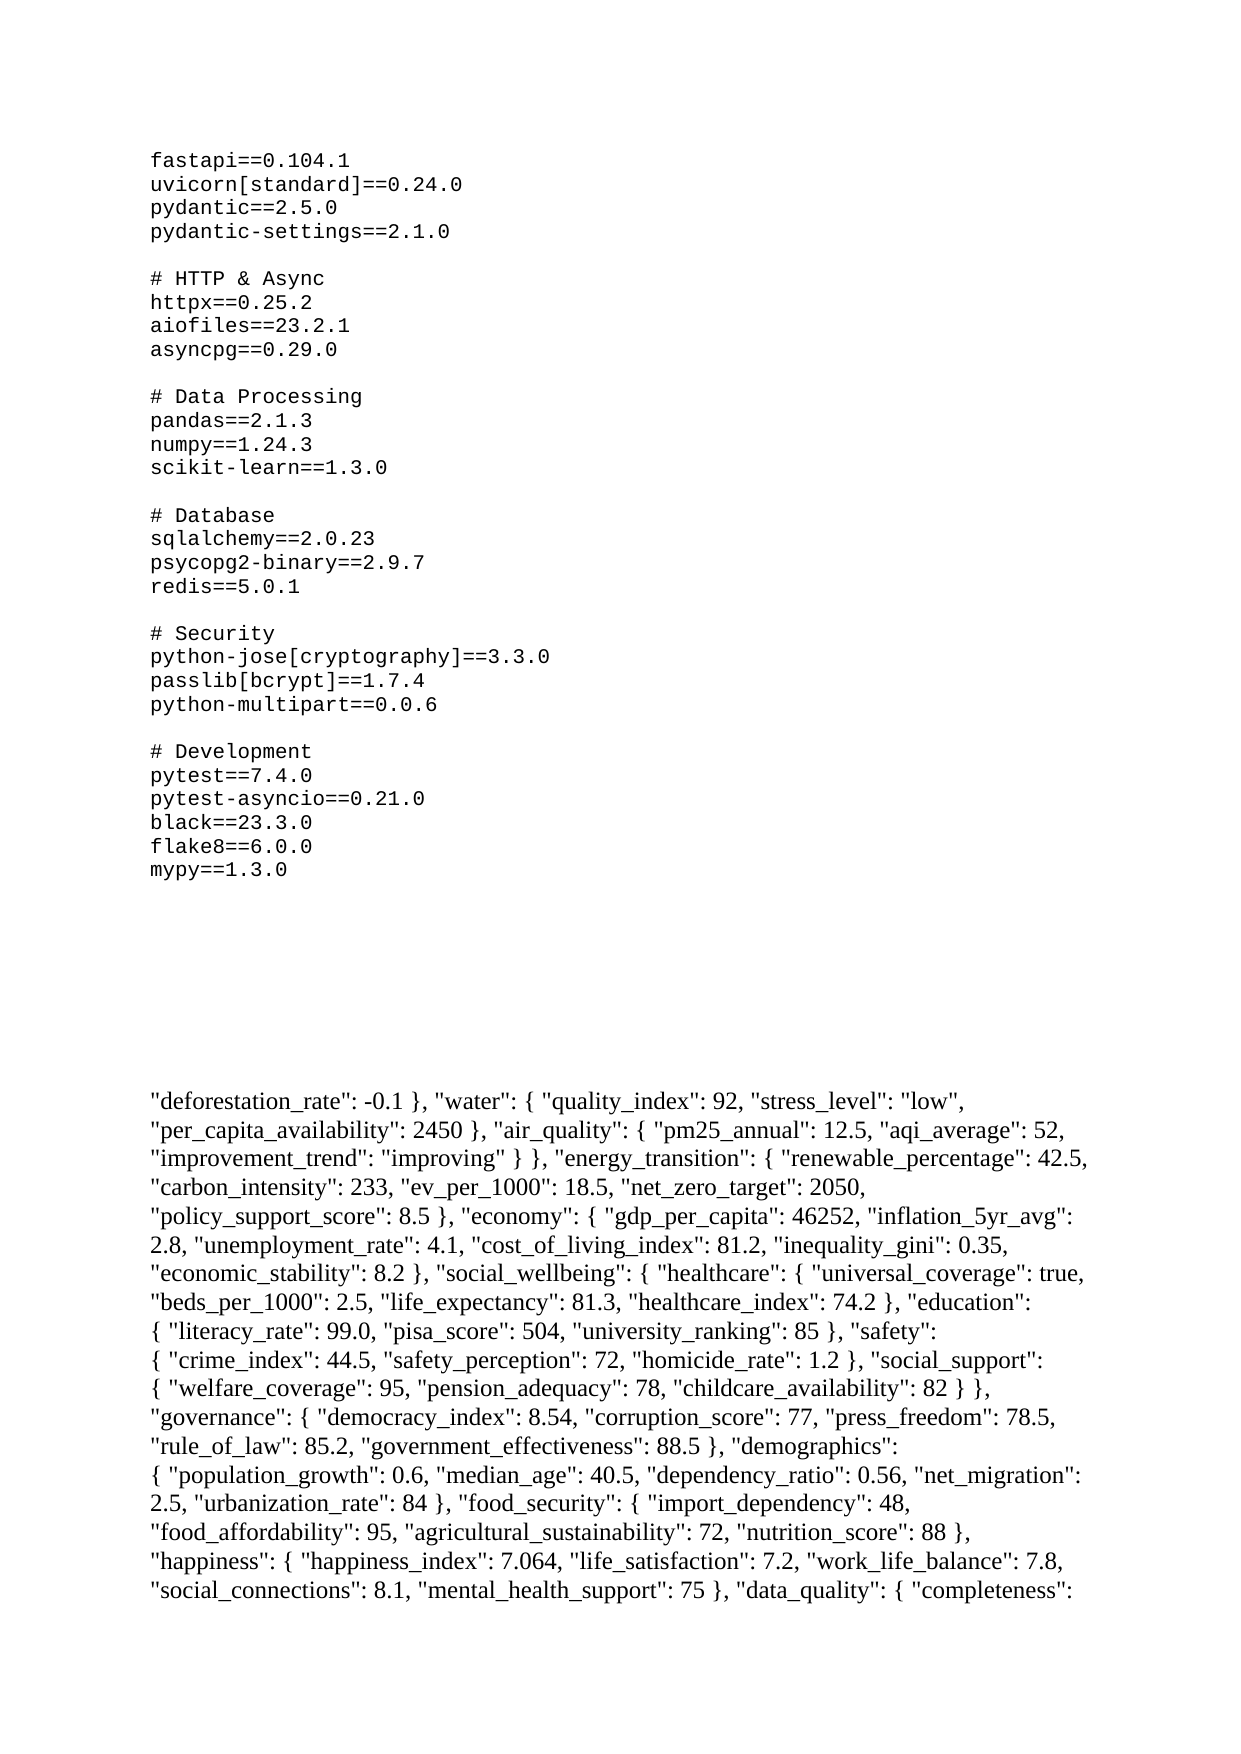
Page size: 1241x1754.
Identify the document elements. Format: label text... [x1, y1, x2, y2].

text aiofiles==23.2.1 [150, 316, 1090, 339]
text pydantic==2.5.0 [150, 197, 1090, 221]
text pytest==7.4.0 [150, 765, 1090, 788]
text python-jose[cryptography]==3.3.0 [150, 647, 1090, 670]
text sqlalchemy==2.0.23 [150, 528, 1090, 552]
text psycopg2-binary==2.9.7 [150, 552, 1090, 576]
text # Development [150, 741, 1090, 765]
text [150, 1086, 1090, 1603]
text # HTTP & Async [150, 268, 1090, 292]
text black==23.3.0 [150, 812, 1090, 836]
text # Security [150, 623, 1090, 647]
text # Data Processing [150, 386, 1090, 410]
text pydantic-settings==2.1.0 [150, 221, 1090, 244]
text asyncpg==0.29.0 [150, 339, 1090, 363]
text httpx==0.25.2 [150, 292, 1090, 316]
text mypy==1.3.0 [150, 859, 1090, 883]
text fastapi==0.104.1 [150, 150, 1090, 174]
text numpy==1.24.3 [150, 434, 1090, 457]
text scikit-learn==1.3.0 [150, 457, 1090, 481]
text pytest-asyncio==0.21.0 [150, 788, 1090, 812]
text passlib[bcrypt]==1.7.4 [150, 670, 1090, 694]
text redis==5.0.1 [150, 576, 1090, 599]
text # Database [150, 505, 1090, 528]
text uvicorn[standard]==0.24.0 [150, 174, 1090, 197]
text flake8==6.0.0 [150, 836, 1090, 859]
text python-multipart==0.0.6 [150, 694, 1090, 717]
text pandas==2.1.3 [150, 410, 1090, 434]
